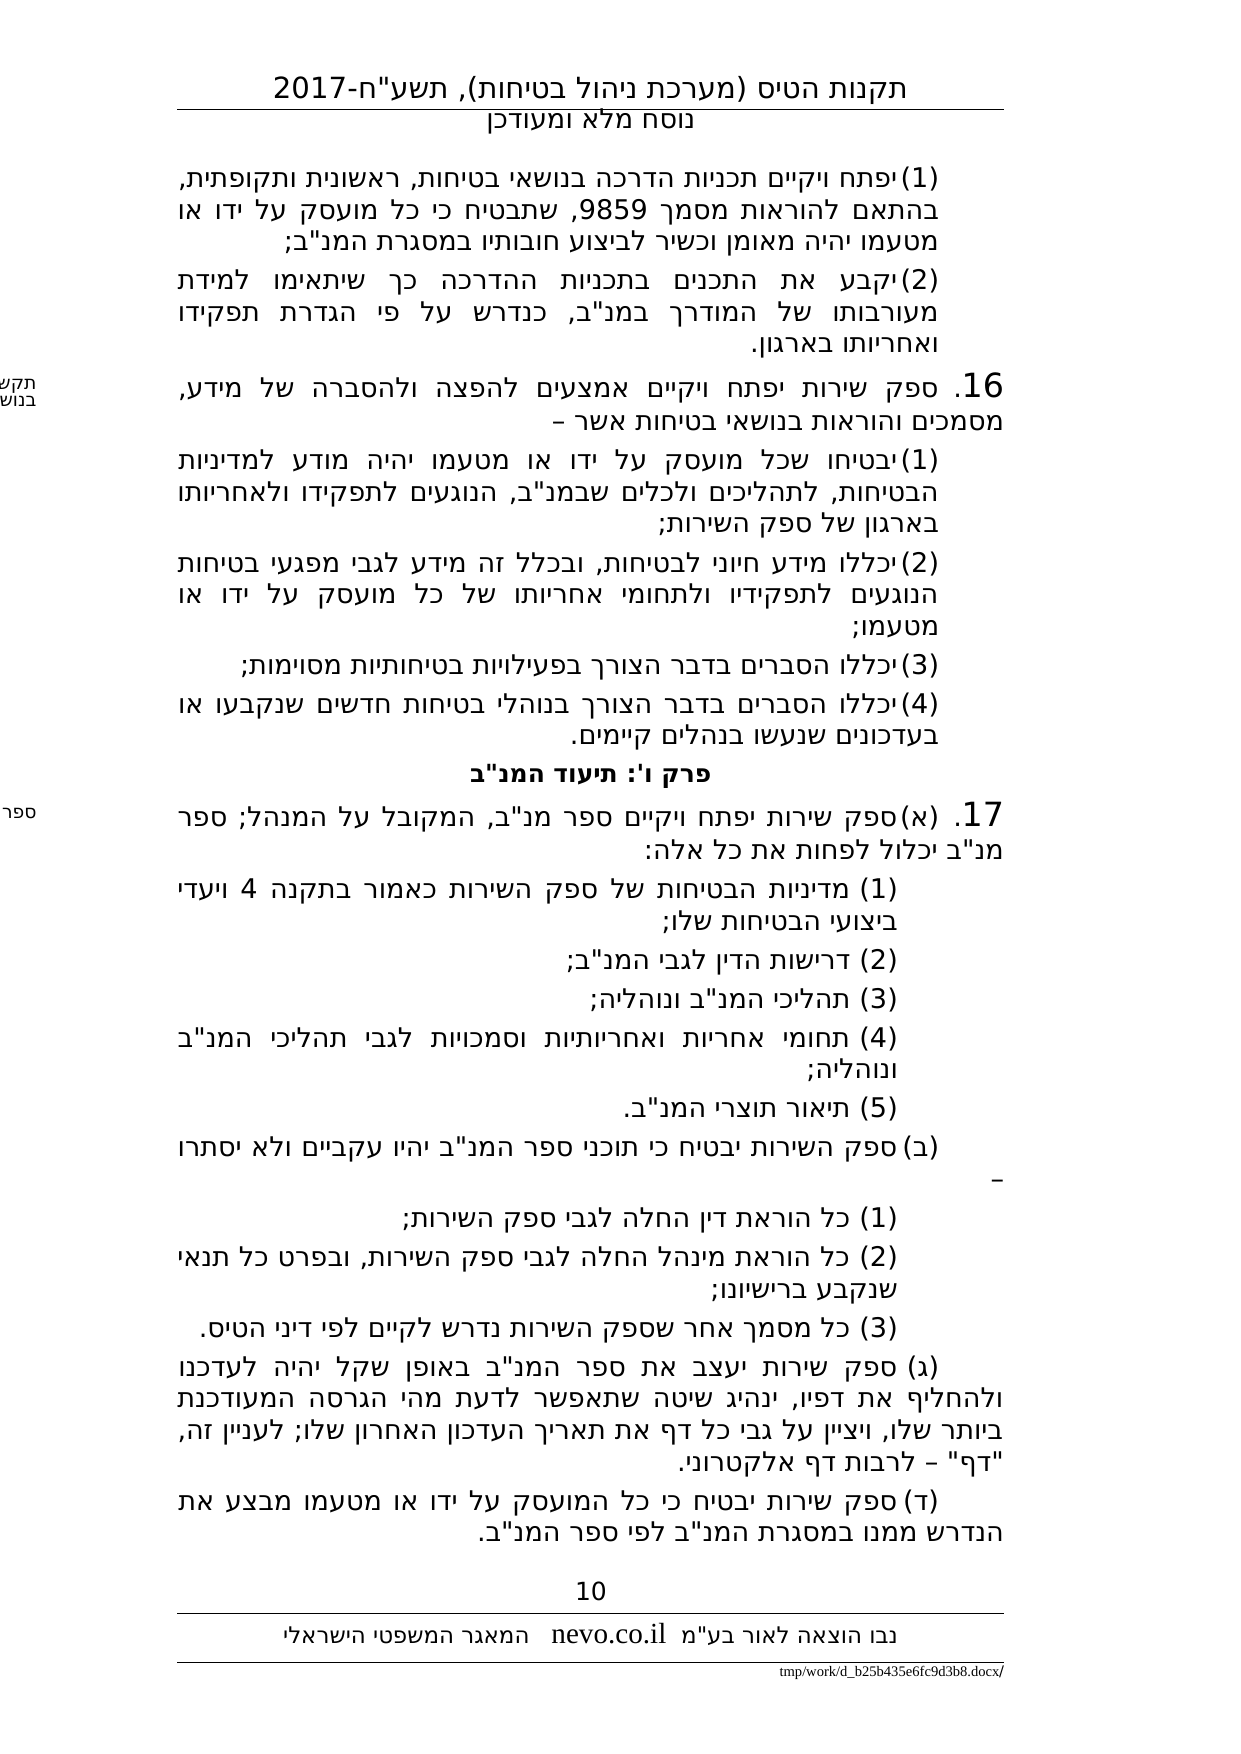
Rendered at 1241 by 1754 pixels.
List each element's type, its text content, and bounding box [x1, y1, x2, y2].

text (1) יפתח ויקיים תכניות הדרכה בנושאי בטיחות, ראשונית ותקופתית, בהתאם להוראות מסמך 9859, שתבטיח כי כל מועסק על ידו או מטעמו יהיה מאומן וכשיר לביצוע חובותיו במסגרת המנ"ב; [177, 162, 939, 257]
text (1) כל הוראת דין החלה לגבי ספק השירות; [177, 1202, 898, 1234]
text (2) דרישות הדין לגבי המנ"ב; [177, 944, 898, 976]
text (1) יבטיחו שכל מועסק על ידו או מטעמו יהיה מודע למדיניות הבטיחות, לתהליכים ולכלים שבמנ"ב, הנוגעים לתפקידו ולאחריותו בארגון של ספק השירות; [177, 445, 939, 539]
text (5) תיאור תוצרי המנ"ב. [177, 1093, 898, 1124]
text (4) תחומי אחריות ואחריותיות וסמכויות לגבי תהליכי המנ"ב ונוהליה; [177, 1022, 898, 1085]
text (3) כל מסמך אחר שספק השירות נדרש לקיים לפי דיני הטיס. [177, 1312, 898, 1344]
text (4) יכללו הסברים בדבר הצורך בנוהלי בטיחות חדשים שנקבעו או בעדכונים שנעשו בנהלים קיימים. [177, 688, 939, 751]
text (ג) ספק שירות יעצב את ספר המנ"ב באופן שקל יהיה לעדכנו ולהחליף את דפיו, ינהיג שיטה שתאפשר לדעת מהי הגרסה המעודכנת ביותר שלו, ויציין על גבי כל דף את תאריך העדכון האחרון שלו; לעניין זה, "דף" – לרבות דף אלקטרוני. [177, 1351, 1004, 1477]
text (2) יכללו מידע חיוני לבטיחות, ובכלל זה מידע לגבי מפגעי בטיחות הנוגעים לתפקידיו ולתחומי אחריותו של כל מועסק על ידו או מטעמו; [177, 547, 939, 642]
text (3) תהליכי המנ"ב ונוהליה; [177, 983, 898, 1014]
text (ב) ספק השירות יבטיח כי תוכני ספר המנ"ב יהיו עקביים ולא יסתרו – [177, 1132, 1004, 1195]
text 17. (א) ספק שירות יפתח ויקיים ספר מנ"ב, המקובל על המנהל; ספר מנ"ב יכלול לפחות את כל אלה: [177, 795, 1004, 866]
text (ד) ספק שירות יבטיח כי כל המועסק על ידו או מטעמו מבצע את הנדרש ממנו במסגרת המנ"ב לפי ספר המנ"ב. [177, 1485, 1004, 1548]
text (2) יקבע את התכנים בתכניות ההדרכה כך שיתאימו למידת מעורבותו של המודרך במנ"ב, כנדרש על פי הגדרת תפקידו ואחריותו בארגון. [177, 264, 939, 359]
text (2) כל הוראת מינהל החלה לגבי ספק השירות, ובפרט כל תנאי שנקבע ברישיונו; [177, 1241, 898, 1304]
text 16. ספק שירות יפתח ויקיים אמצעים להפצה ולהסברה של מידע, מסמכים והוראות בנושאי בטיחות אשר – [177, 367, 1004, 437]
text פרק ו': תיעוד המנ"ב [177, 759, 1004, 788]
text (1) מדיניות הבטיחות של ספק השירות כאמור בתקנה 4 ויעדי ביצועי הבטיחות שלו; [177, 873, 898, 936]
text (3) יכללו הסברים בדבר הצורך בפעילויות בטיחותיות מסוימות; [177, 649, 939, 681]
